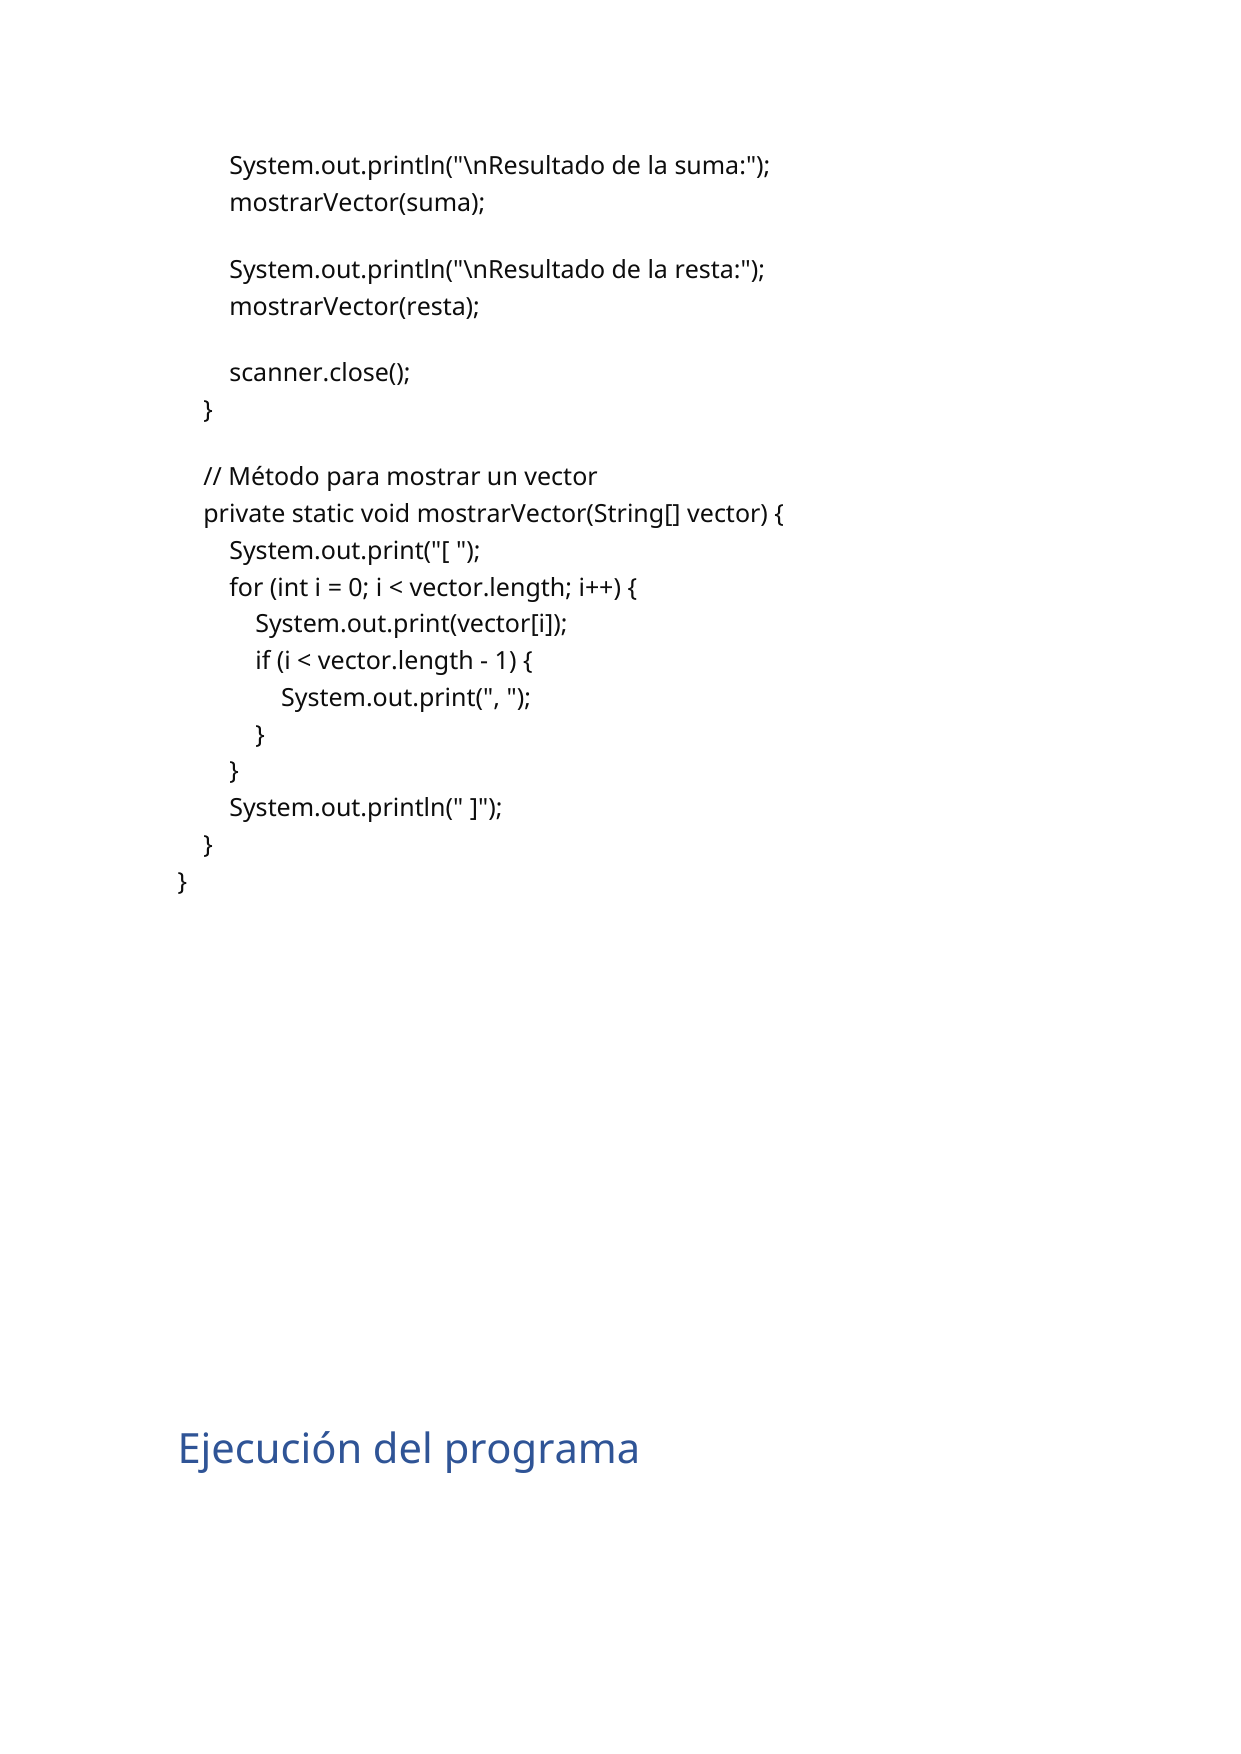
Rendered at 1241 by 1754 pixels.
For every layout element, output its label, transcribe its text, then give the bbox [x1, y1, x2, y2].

text } [177, 863, 1063, 897]
text System.out.print(", "); [177, 679, 1063, 713]
text System.out.println(" ]"); [177, 790, 1063, 824]
text private static void mostrarVector(String[] vector) { [177, 496, 1063, 530]
text } [177, 753, 1063, 787]
text System.out.print(vector[i]); [177, 606, 1063, 640]
text if (i < vector.length - 1) { [177, 643, 1063, 677]
text } [177, 716, 1063, 750]
text // Método para mostrar un vector [177, 459, 1063, 493]
text mostrarVector(resta); [177, 288, 1063, 322]
text scanner.close(); [177, 355, 1063, 389]
subtitle Ejecución del programa [177, 1419, 1063, 1476]
text System.out.print("[ "); [177, 532, 1063, 566]
text } [177, 827, 1063, 861]
text mostrarVector(suma); [177, 184, 1063, 218]
text System.out.println("\nResultado de la resta:"); [177, 251, 1063, 285]
text System.out.println("\nResultado de la suma:"); [177, 148, 1063, 182]
text for (int i = 0; i < vector.length; i++) { [177, 569, 1063, 603]
text } [177, 392, 1063, 426]
